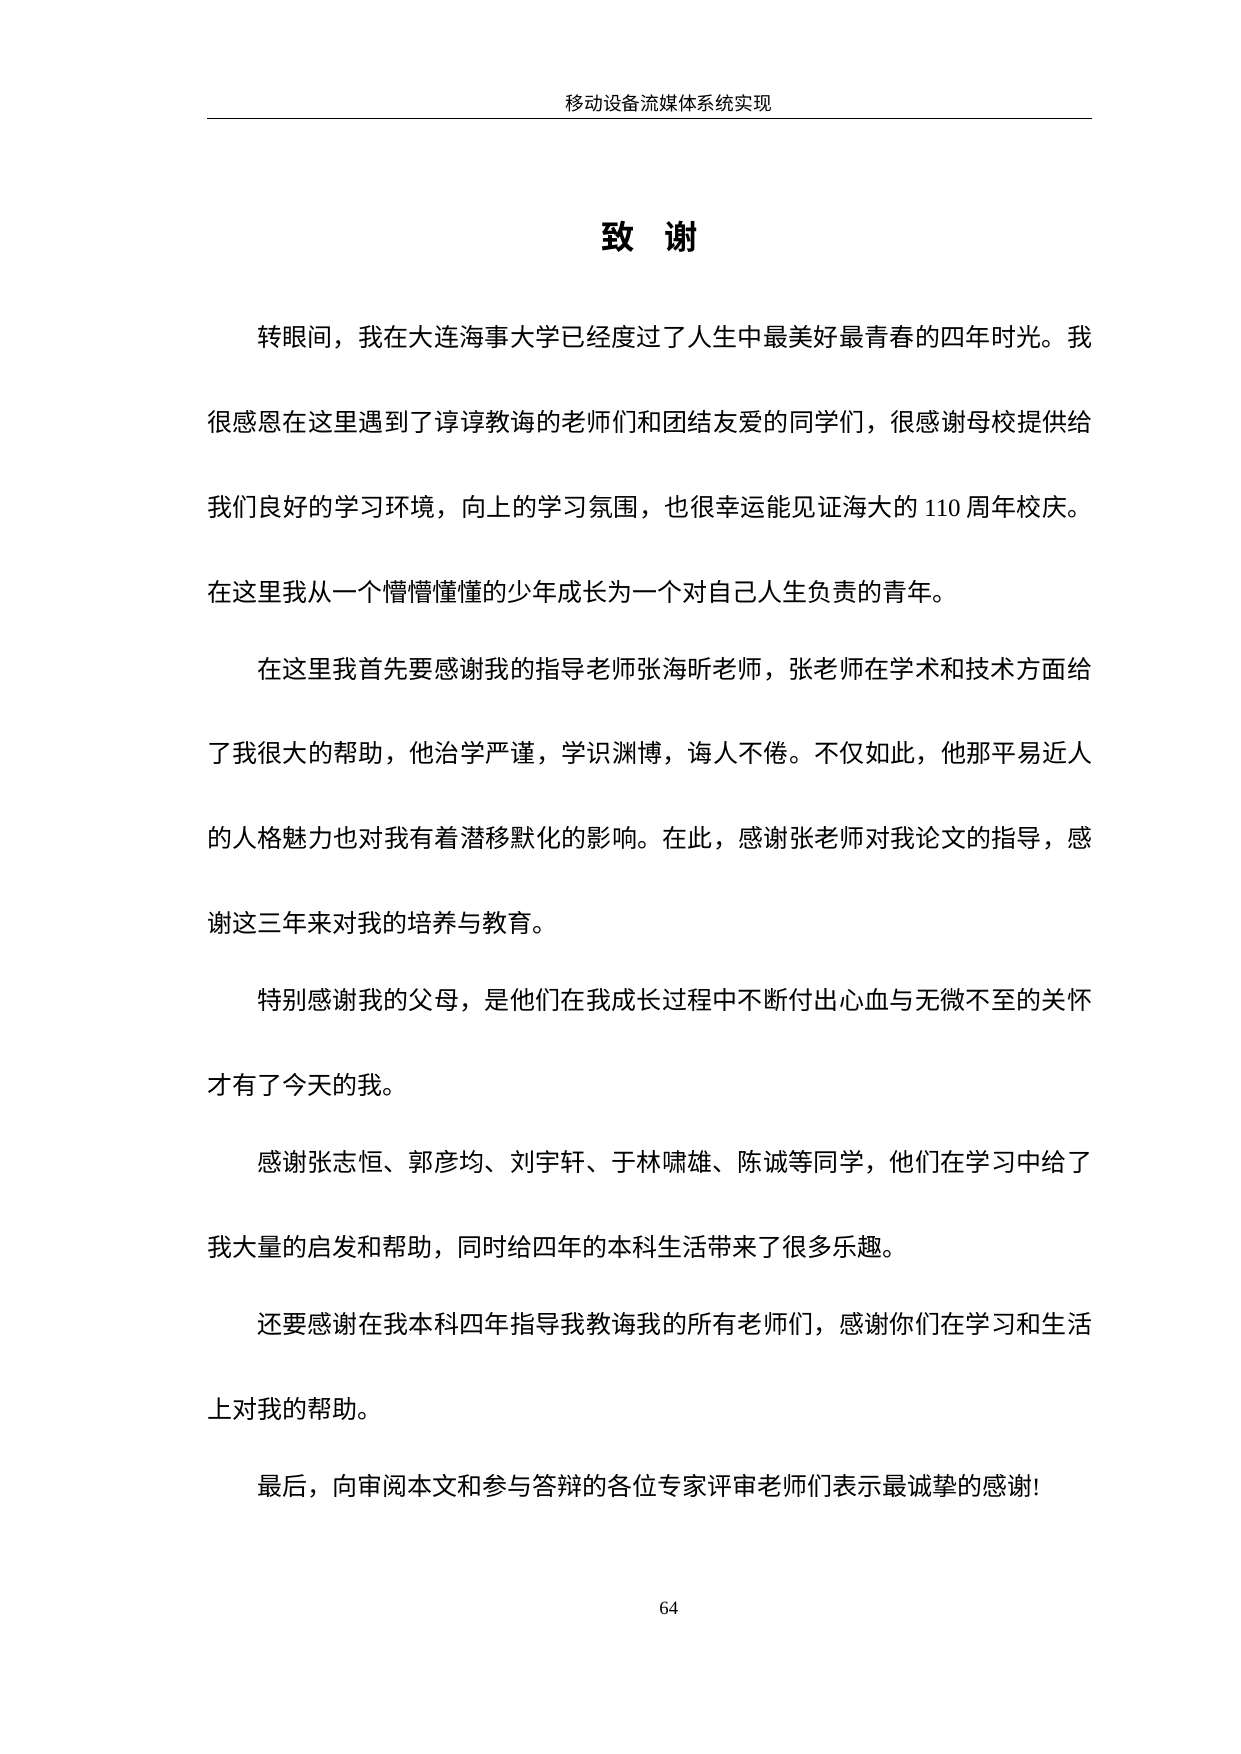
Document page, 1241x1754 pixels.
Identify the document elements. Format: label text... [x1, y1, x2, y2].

text 特别感谢我的父母，是他们在我成长过程中不断付出心血与无微不至的关怀才有了今天的我。 [207, 965, 1092, 1118]
text 在这里我首先要感谢我的指导老师张海昕老师，张老师在学术和技术方面给了我很大的帮助，他治学严谨，学识渊博，诲人不倦。不仅如此，他那平易近人的人格魅力也对我有着潜移默化的影响。在此，感谢张老师对我论文的指导，感谢这三年来对我的培养与教育。 [207, 633, 1092, 956]
subtitle 致 谢 [207, 201, 1092, 269]
text 感谢张志恒、郭彦均、刘宇轩、于林啸雄、陈诚等同学，他们在学习中给了我大量的启发和帮助，同时给四年的本科生活带来了很多乐趣。 [207, 1127, 1092, 1279]
text 转眼间，我在大连海事大学已经度过了人生中最美好最青春的四年时光。我很感恩在这里遇到了谆谆教诲的老师们和团结友爱的同学们，很感谢母校提供给我们良好的学习环境，向上的学习氛围，也很幸运能见证海大的110周年校庆。在这里我从一个懵懵懂懂的少年成长为一个对自己人生负责的青年。 [207, 302, 1092, 624]
text 最后，向审阅本文和参与答辩的各位专家评审老师们表示最诚挚的感谢! [207, 1451, 1092, 1518]
text 还要感谢在我本科四年指导我教诲我的所有老师们，感谢你们在学习和生活上对我的帮助。 [207, 1289, 1092, 1441]
